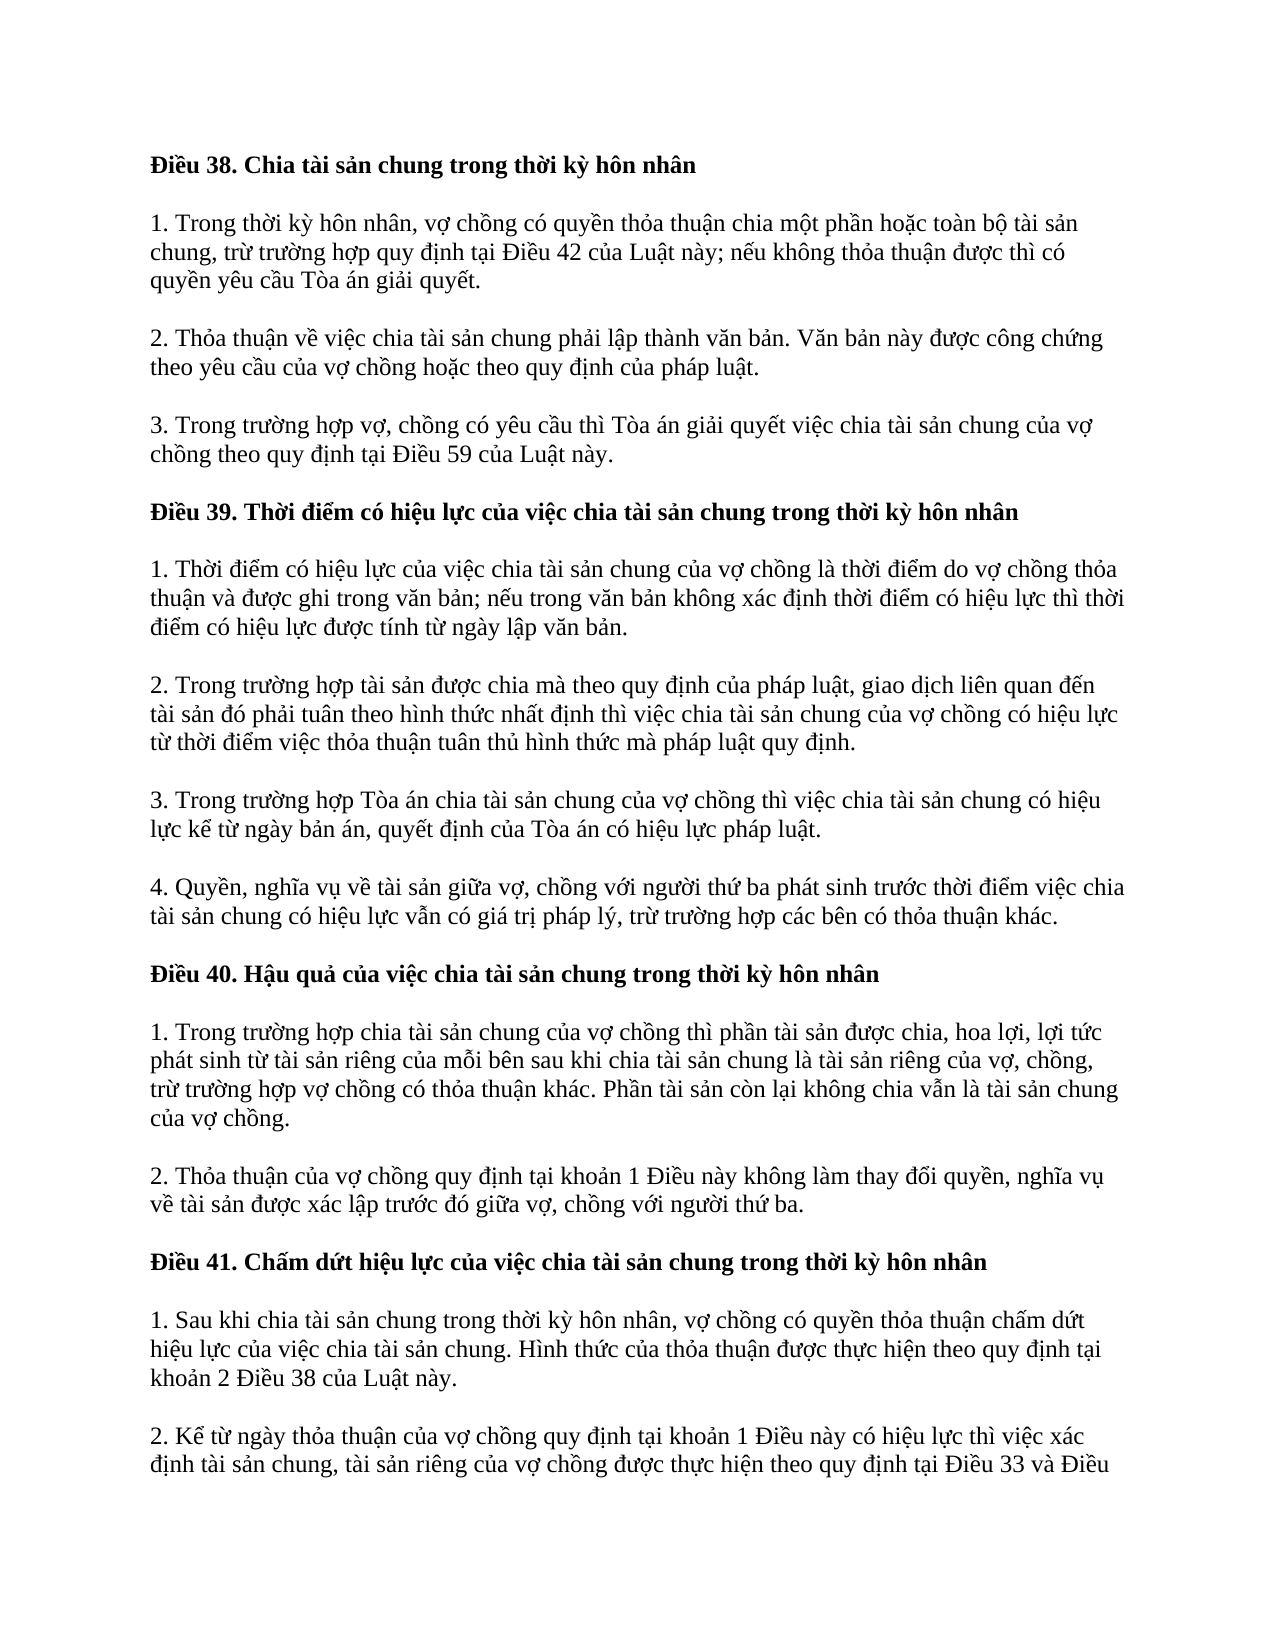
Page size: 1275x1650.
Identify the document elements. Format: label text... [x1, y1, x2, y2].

text 3. Trong trường hợp vợ, chồng có yêu cầu thì Tòa án giải quyết việc chia tài sản chung của vợ chồng theo quy định tại Điều 59 của Luật này. [150, 410, 1125, 467]
text Điều 41. Chấm dứt hiệu lực của việc chia tài sản chung trong thời kỳ hôn nhân [150, 1247, 1125, 1276]
text 2. Thỏa thuận của vợ chồng quy định tại khoản 1 Điều này không làm thay đổi quyền, nghĩa vụ về tài sản được xác lập trước đó giữa vợ, chồng với người thứ ba. [150, 1161, 1125, 1218]
text 2. Trong trường hợp tài sản được chia mà theo quy định của pháp luật, giao dịch liên quan đến tài sản đó phải tuân theo hình thức nhất định thì việc chia tài sản chung của vợ chồng có hiệu lực từ thời điểm việc thỏa thuận tuân thủ hình thức mà pháp luật quy định. [150, 670, 1125, 756]
text 1. Sau khi chia tài sản chung trong thời kỳ hôn nhân, vợ chồng có quyền thỏa thuận chấm dứt hiệu lực của việc chia tài sản chung. Hình thức của thỏa thuận được thực hiện theo quy định tại khoản 2 Điều 38 của Luật này. [150, 1305, 1125, 1392]
text 1. Trong trường hợp chia tài sản chung của vợ chồng thì phần tài sản được chia, hoa lợi, lợi tức phát sinh từ tài sản riêng của mỗi bên sau khi chia tài sản chung là tài sản riêng của vợ, chồng, trừ trường hợp vợ chồng có thỏa thuận khác. Phần tài sản còn lại không chia vẫn là tài sản chung của vợ chồng. [150, 1017, 1125, 1132]
text 3. Trong trường hợp Tòa án chia tài sản chung của vợ chồng thì việc chia tài sản chung có hiệu lực kể từ ngày bản án, quyết định của Tòa án có hiệu lực pháp luật. [150, 785, 1125, 843]
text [150, 1421, 1125, 1478]
text 1. Trong thời kỳ hôn nhân, vợ chồng có quyền thỏa thuận chia một phần hoặc toàn bộ tài sản chung, trừ trường hợp quy định tại Điều 42 của Luật này; nếu không thỏa thuận được thì có quyền yêu cầu Tòa án giải quyết. [150, 208, 1125, 294]
text Điều 40. Hậu quả của việc chia tài sản chung trong thời kỳ hôn nhân [150, 959, 1125, 987]
text Điều 38. Chia tài sản chung trong thời kỳ hôn nhân [150, 150, 1125, 179]
text Điều 39. Thời điểm có hiệu lực của việc chia tài sản chung trong thời kỳ hôn nhân [150, 497, 1125, 525]
text 2. Thỏa thuận về việc chia tài sản chung phải lập thành văn bản. Văn bản này được công chứng theo yêu cầu của vợ chồng hoặc theo quy định của pháp luật. [150, 323, 1125, 381]
text 1. Thời điểm có hiệu lực của việc chia tài sản chung của vợ chồng là thời điểm do vợ chồng thỏa thuận và được ghi trong văn bản; nếu trong văn bản không xác định thời điểm có hiệu lực thì thời điểm có hiệu lực được tính từ ngày lập văn bản. [150, 554, 1125, 641]
text 4. Quyền, nghĩa vụ về tài sản giữa vợ, chồng với người thứ ba phát sinh trước thời điểm việc chia tài sản chung có hiệu lực vẫn có giá trị pháp lý, trừ trường hợp các bên có thỏa thuận khác. [150, 872, 1125, 929]
